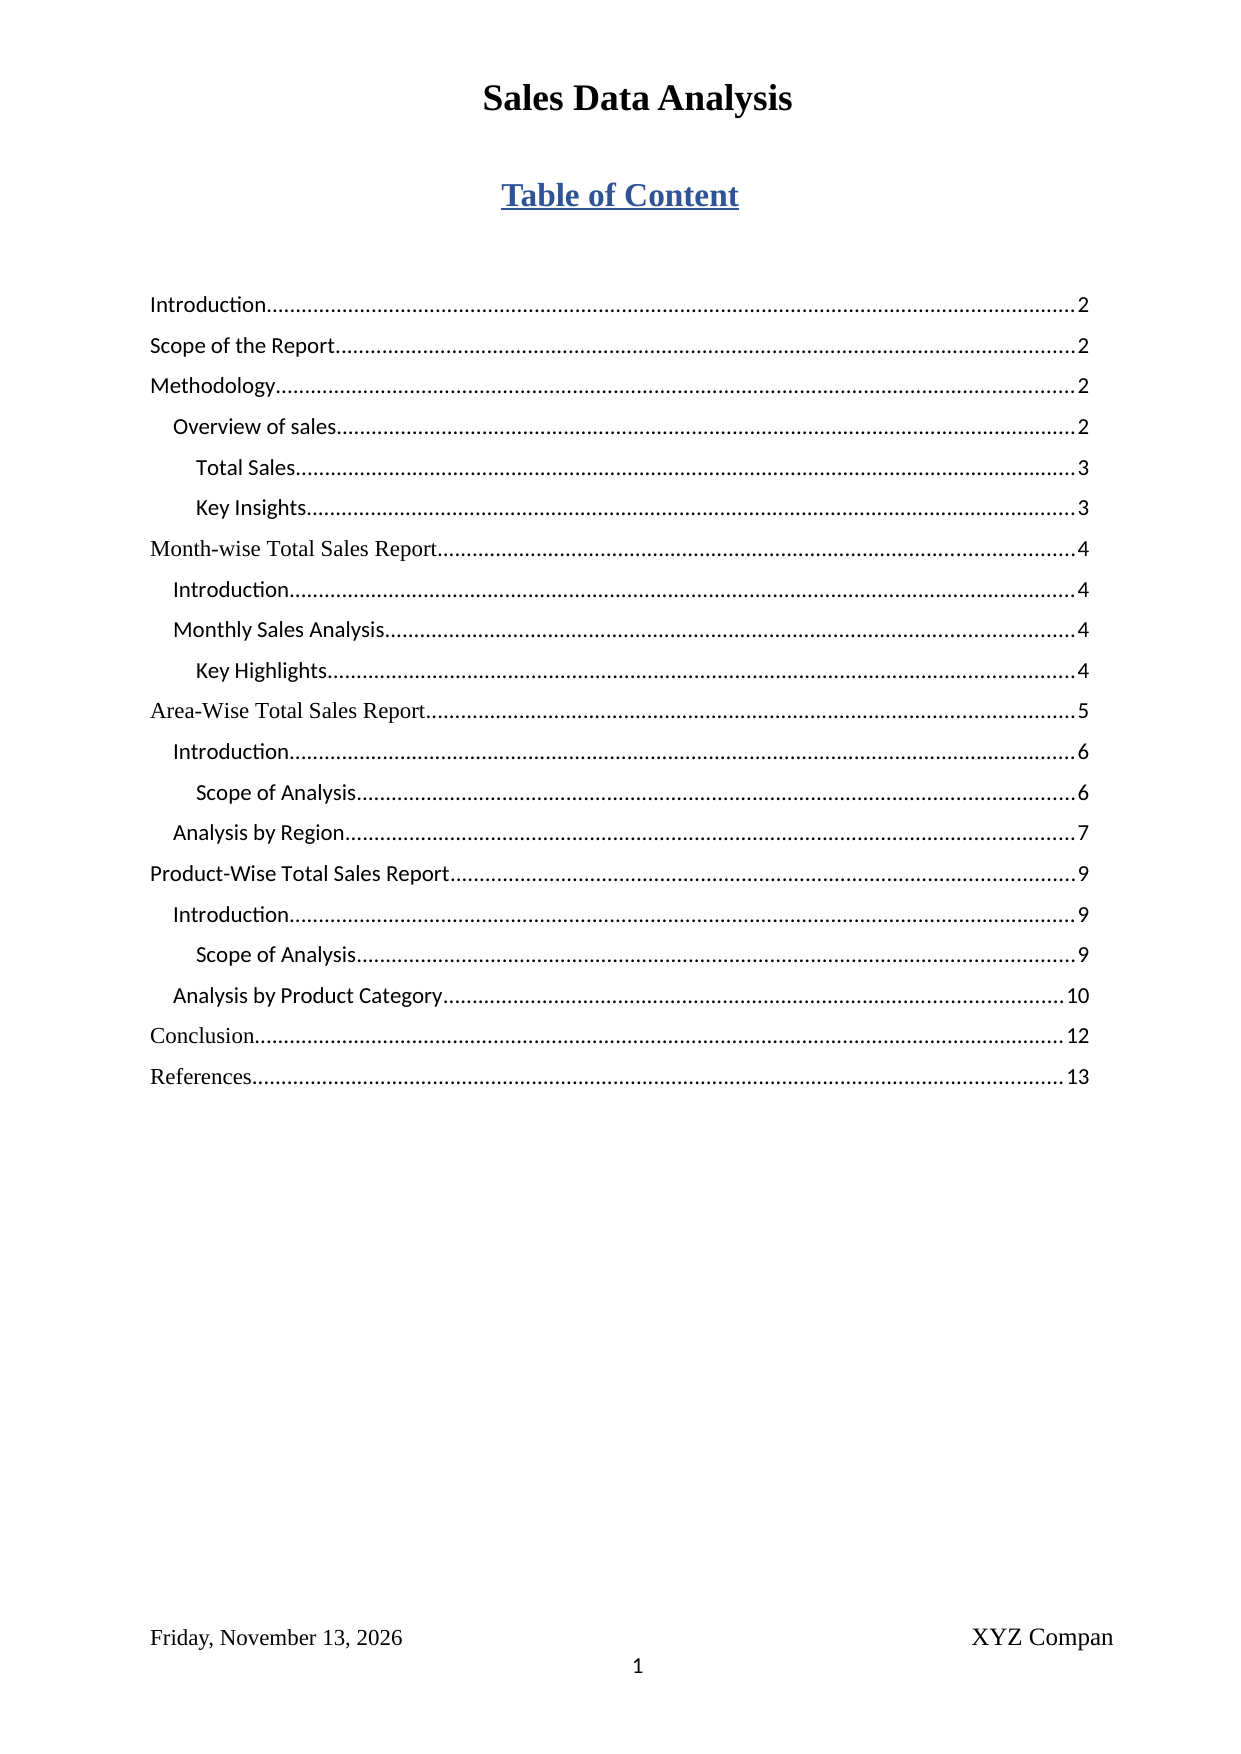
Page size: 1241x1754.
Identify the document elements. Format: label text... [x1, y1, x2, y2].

subtitle Table of Content [150, 175, 1090, 213]
